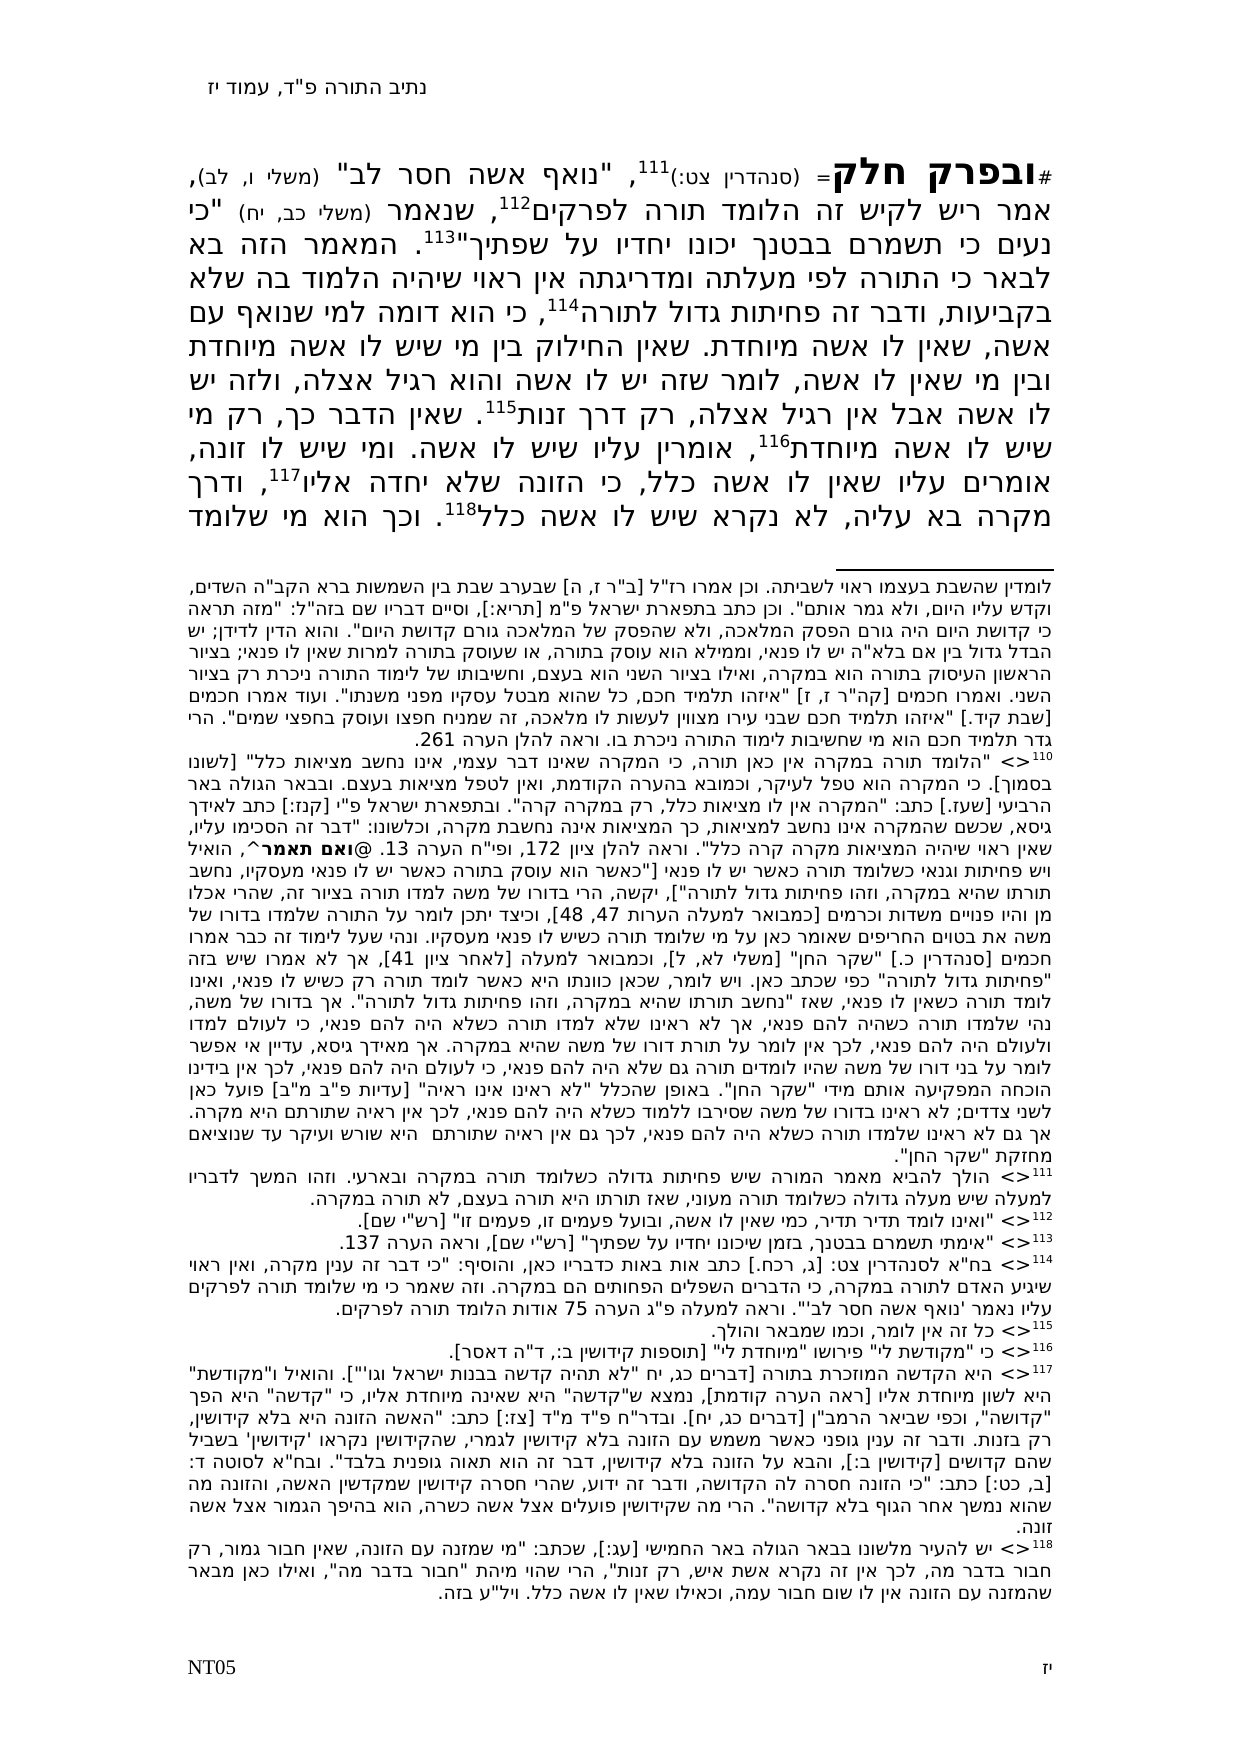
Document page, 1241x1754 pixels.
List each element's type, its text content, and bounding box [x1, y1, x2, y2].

text #ובפרק חלק= (סנהדרין צט:), "נואף אשה חסר לב" (משלי ו, לב), אמר ריש לקיש זה הלומד תורה לפרקים, שנאמר (משלי כב, יח) "כי נעים כי תשמרם בבטנך יכונו יחדיו על שפתיך". המאמר הזה בא לבאר כי התורה לפי מעלתה ומדריגתה אין ראוי שיהיה הלמוד בה שלא בקביעות, ודבר זה פחיתות גדול לתורה, כי הוא דומה למי שנואף עם אשה, שאין לו אשה מיוחדת. שאין החילוק בין מי שיש לו אשה מיוחדת ובין מי שאין לו אשה, לומר שזה יש לו אשה והוא רגיל אצלה, ולזה יש לו אשה אבל אין רגיל אצלה, רק דרך זנות. שאין הדבר כך, רק מי שיש לו אשה מיוחדת, אומרין עליו שיש לו אשה. ומי שיש לו זונה, אומרים עליו שאין לו אשה כלל, כי הזונה שלא יחדה אליו, ודרך מקרה בא עליה, לא נקרא שיש לו אשה כלל. וכך הוא מי שלומד תורה לפרקים ובמקרה, אין נחשב שיש לו תורה, והוא אדרבה, נחשב פחיתות כמו שנחשב פחיתות כאשר יש לו זונה, כי הדבר שהוא במקרה הוא פחיתות, כי המקרה הוא טפל אצל דבר שהוא בעצם. ואם כן הדבר הזה הוא פחיתות לתורה לעשות אותה טפל לאחר, כי התורה היא עיקר, ואינה טפילה אצל דבר אחר. [187, 150, 1053, 533]
